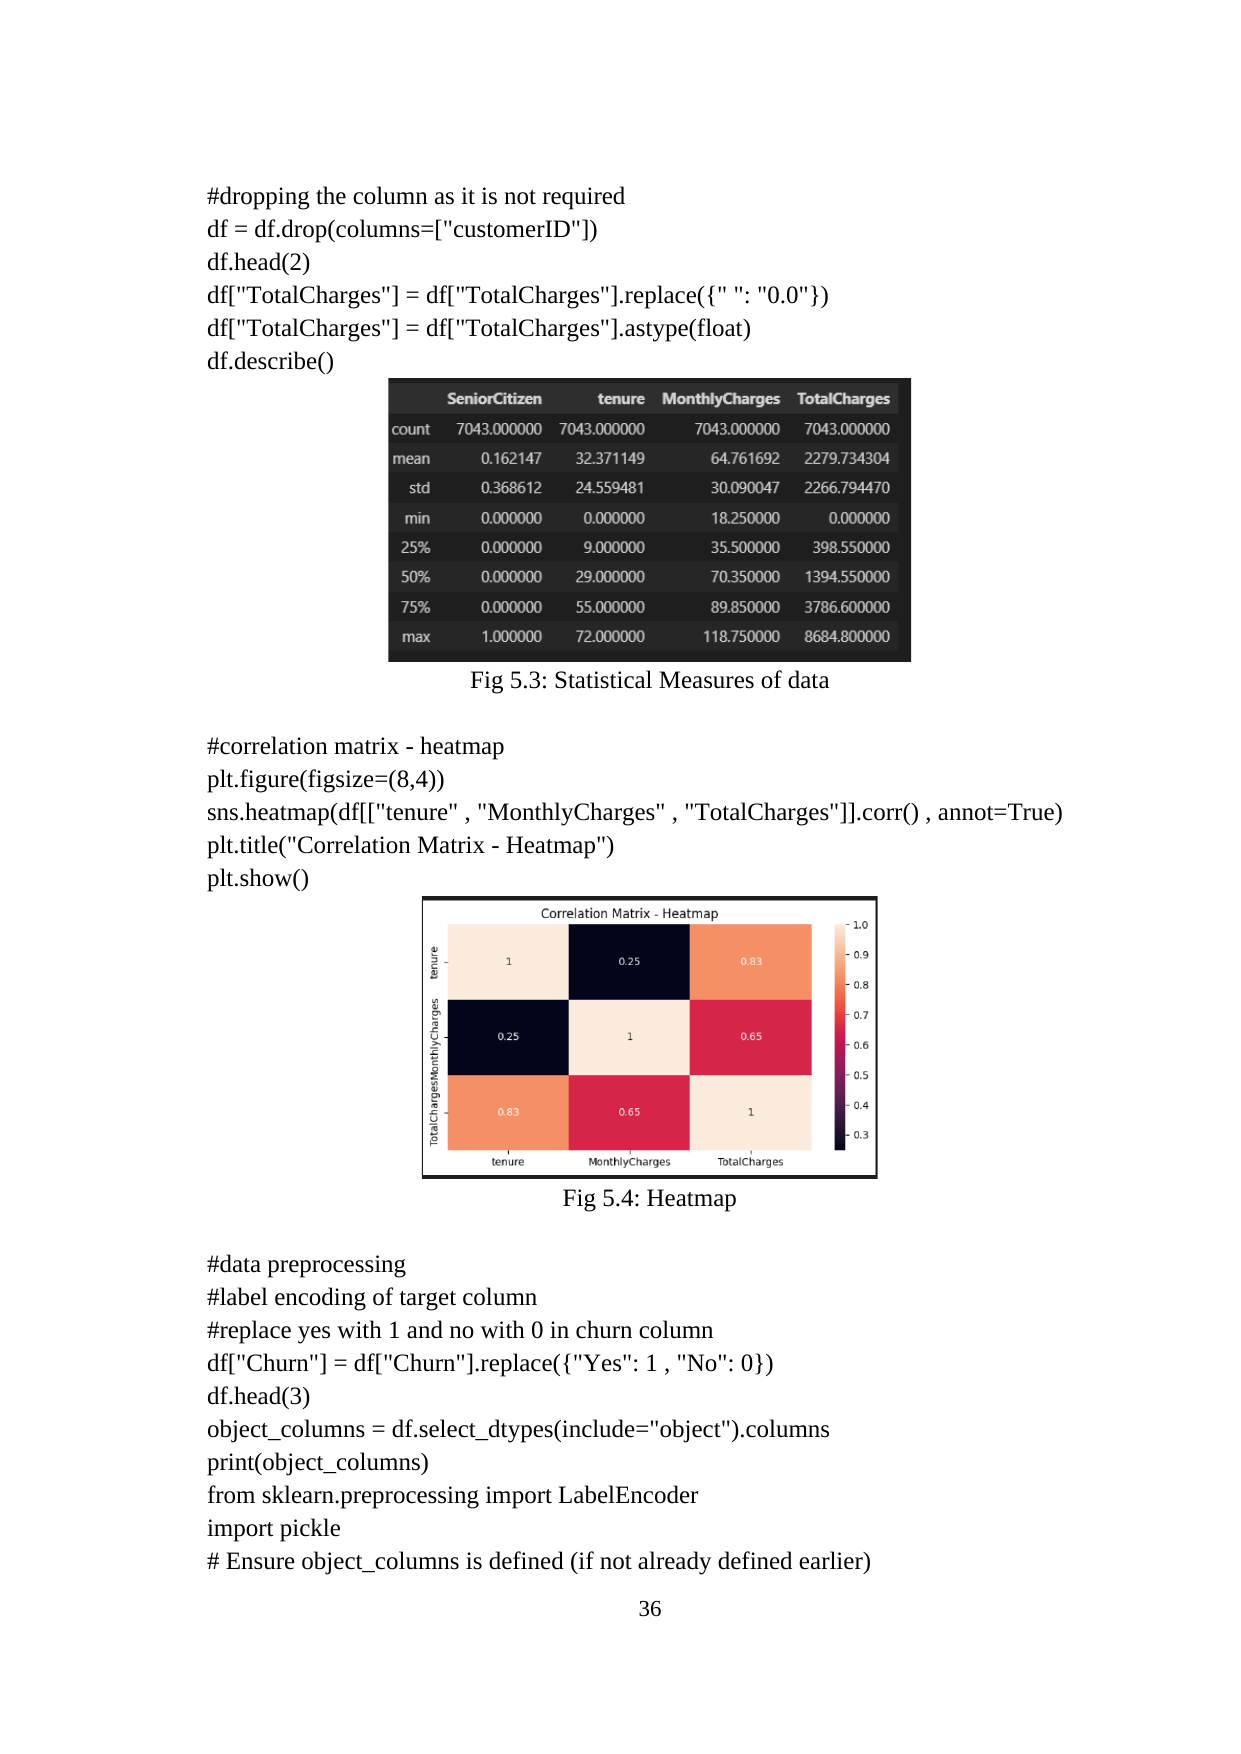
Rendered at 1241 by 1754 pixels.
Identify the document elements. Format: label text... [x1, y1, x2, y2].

text from sklearn.preprocessing import LabelEncoder [207, 1480, 1092, 1509]
text df.head(2) [207, 247, 1092, 276]
text Fig 5.3: Statistical Measures of data [207, 665, 1092, 694]
text plt.show() [207, 863, 1092, 892]
text df.describe() [207, 346, 1092, 374]
text Fig 5.4: Heatmap [207, 1183, 1092, 1212]
text plt.figure(figsize=(8,4)) [207, 764, 1092, 793]
text #replace yes with 1 and no with 0 in churn column [207, 1315, 1092, 1344]
text #dropping the column as it is not required [207, 181, 1092, 209]
picture [421, 896, 878, 1179]
text df["TotalCharges"] = df["TotalCharges"].astype(float) [207, 313, 1092, 342]
text import pickle [207, 1513, 1092, 1542]
text # Ensure object_columns is defined (if not already defined earlier) [207, 1546, 1092, 1575]
text object_columns = df.select_dtypes(include="object").columns [207, 1414, 1092, 1443]
text #correlation matrix - heatmap [207, 731, 1092, 760]
text df["TotalCharges"] = df["TotalCharges"].replace({" ": "0.0"}) [207, 280, 1092, 308]
picture [388, 378, 912, 662]
text df["Churn"] = df["Churn"].replace({"Yes": 1 , "No": 0}) [207, 1348, 1092, 1377]
text df.head(3) [207, 1381, 1092, 1410]
text sns.heatmap(df[["tenure" , "MonthlyCharges" , "TotalCharges"]].corr() , annot=True) [207, 797, 1092, 826]
text df = df.drop(columns=["customerID"]) [207, 214, 1092, 242]
text plt.title("Correlation Matrix - Heatmap") [207, 831, 1092, 859]
text #data preprocessing [207, 1249, 1092, 1278]
text print(object_columns) [207, 1447, 1092, 1476]
text #label encoding of target column [207, 1282, 1092, 1311]
